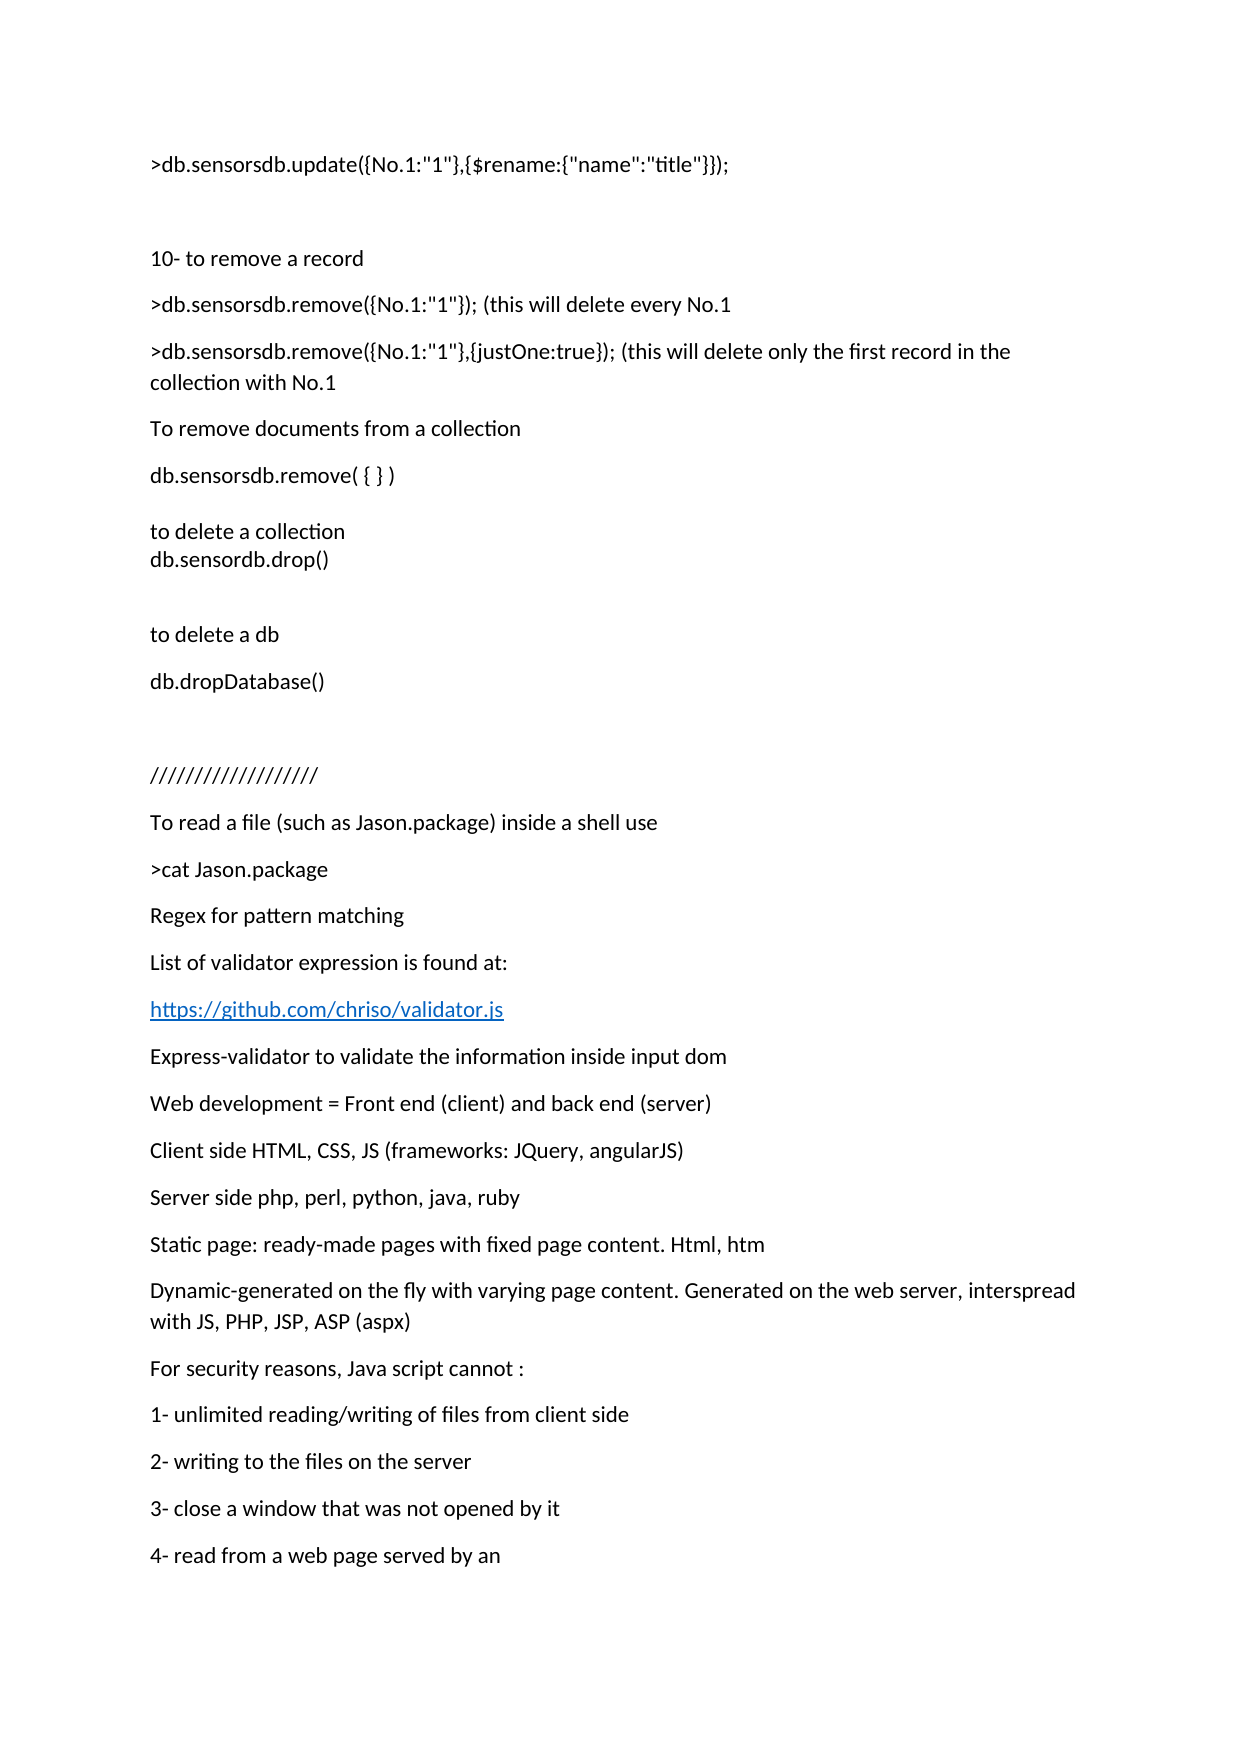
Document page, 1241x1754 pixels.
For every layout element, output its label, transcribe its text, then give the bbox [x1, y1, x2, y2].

text 3- close a window that was not opened by it [150, 1494, 1090, 1522]
text 2- writing to the files on the server [150, 1447, 1090, 1476]
text 10- to remove a record [150, 244, 1090, 272]
text https://github.com/chriso/validator.js [150, 995, 1090, 1023]
text Server side php, perl, python, java, ruby [150, 1183, 1090, 1211]
text List of validator expression is found at: [150, 948, 1090, 977]
text Regex for pattern matching [150, 902, 1090, 930]
text Static page: ready-made pages with fixed page content. Html, htm [150, 1230, 1090, 1258]
text to delete a db [150, 620, 1090, 648]
text >db.sensorsdb.remove({No.1:"1"},{justOne:true}); (this will delete only the first record in the collection with No.1 [150, 337, 1090, 396]
text /////////////////// [150, 761, 1090, 789]
text For security reasons, Java script cannot : [150, 1354, 1090, 1382]
text 4- read from a web page served by an [150, 1541, 1090, 1569]
text db.sensorsdb.remove( { } ) [150, 461, 1090, 489]
text Client side HTML, CSS, JS (frameworks: JQuery, angularJS) [150, 1136, 1090, 1164]
text 1- unlimited reading/writing of files from client side [150, 1401, 1090, 1429]
text To read a file (such as Jason.package) inside a shell use [150, 808, 1090, 836]
text Express-validator to validate the information inside input dom [150, 1042, 1090, 1070]
text >cat Jason.package [150, 855, 1090, 883]
text to delete a collection [150, 517, 1090, 546]
text To remove documents from a collection [150, 414, 1090, 443]
text db.dropDatabase() [150, 667, 1090, 695]
text Web development = Front end (client) and back end (server) [150, 1089, 1090, 1117]
text >db.sensorsdb.update({No.1:"1"},{$rename:{"name":"title"}}); [150, 150, 1090, 178]
text db.sensordb.drop() [150, 546, 1090, 573]
text >db.sensorsdb.remove({No.1:"1"}); (this will delete every No.1 [150, 291, 1090, 319]
text Dynamic-generated on the fly with varying page content. Generated on the web server, interspread with JS, PHP, JSP, ASP (aspx) [150, 1277, 1090, 1335]
